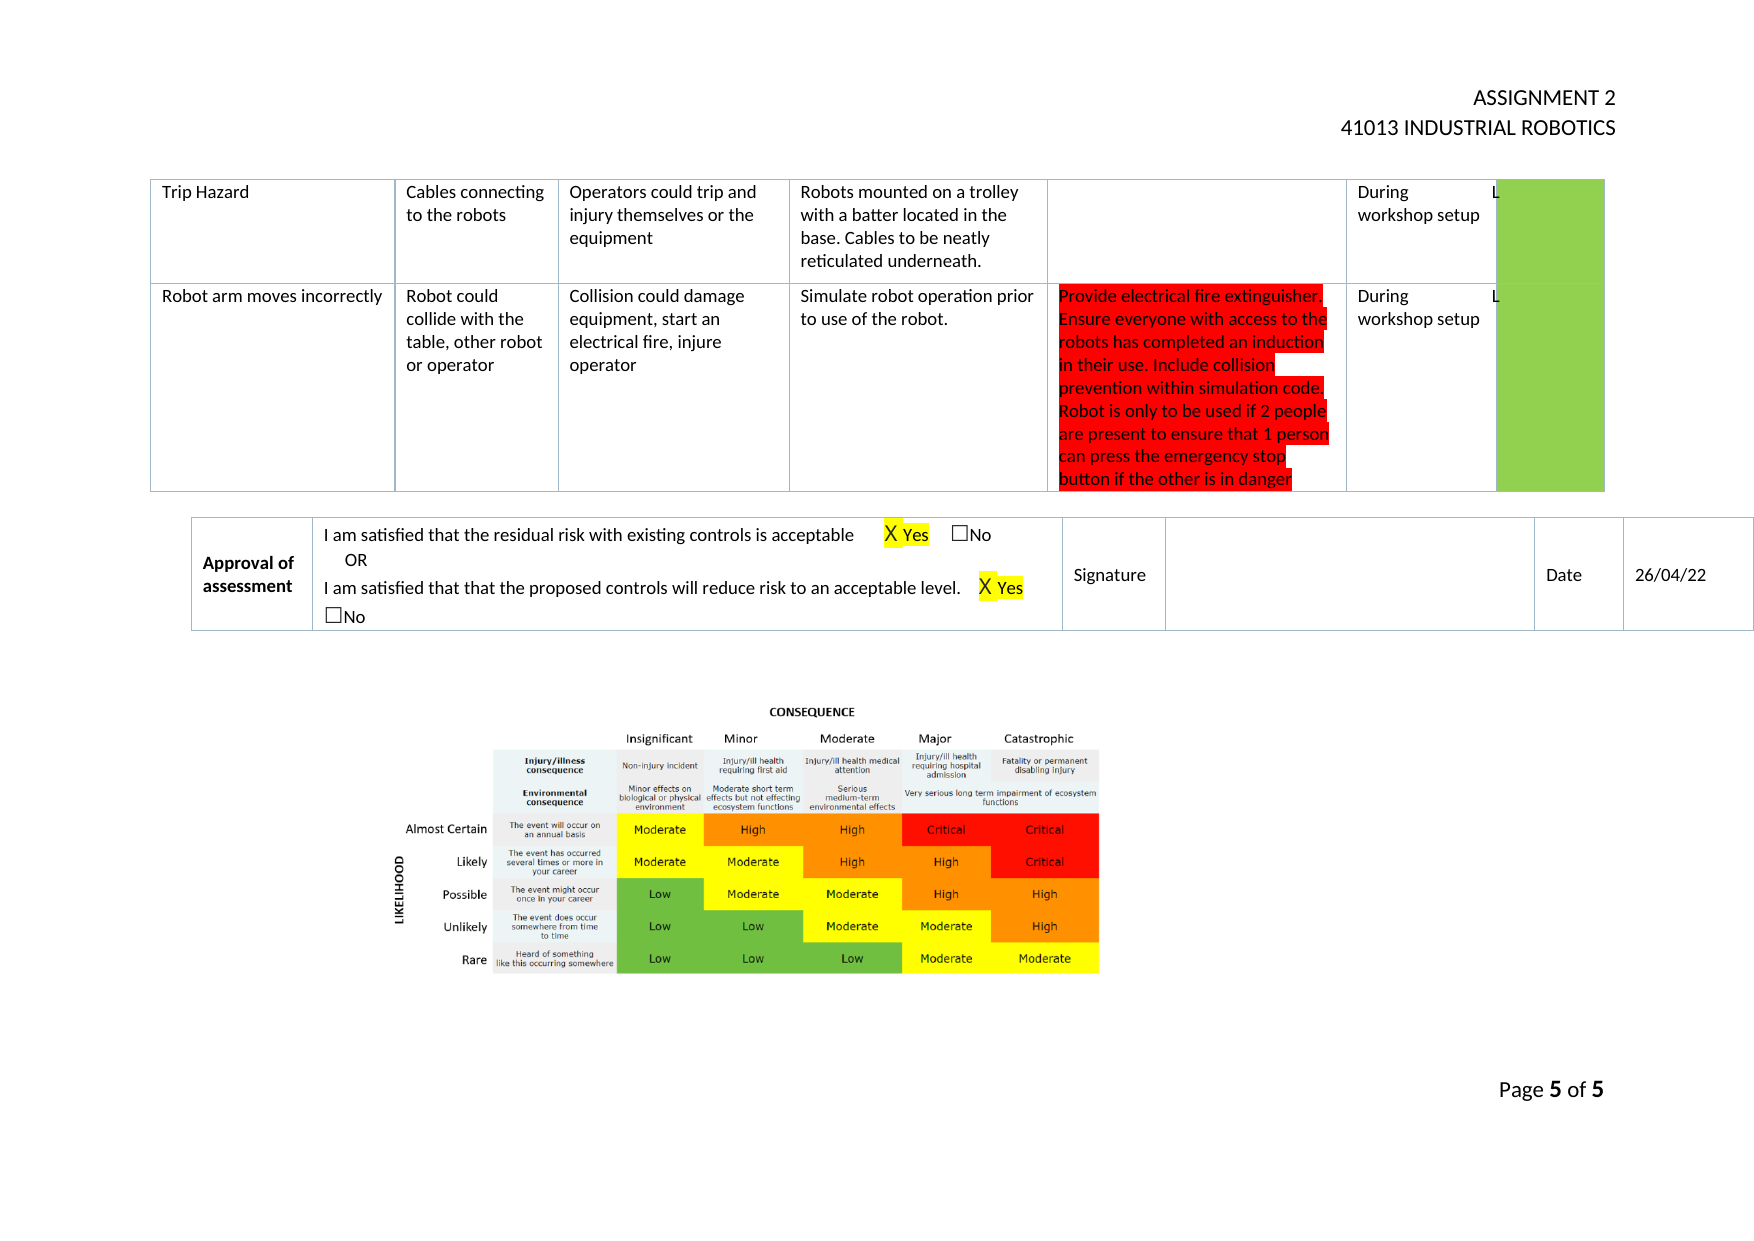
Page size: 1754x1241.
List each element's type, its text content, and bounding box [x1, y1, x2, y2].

table_cell Trip Hazard [151, 180, 394, 283]
table_cell [1048, 180, 1346, 283]
table_cell During workshop setup [1347, 284, 1496, 491]
table_header Date [1535, 518, 1623, 630]
table_cell Cables connecting to the robots [396, 180, 558, 283]
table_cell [1347, 180, 1496, 283]
table_cell Simulate robot operation prior to use of the robot. [790, 284, 1047, 491]
table_header [1166, 518, 1534, 630]
table_cell Robot could collide with the table, other robot or operator [396, 284, 558, 491]
table_header Signature [1063, 518, 1165, 630]
table_header Approval of assessment [192, 518, 312, 630]
table_cell Robots mounted on a trolley with a batter located in the base. Cables to be neatly reticulated underneath. [790, 180, 1047, 283]
table_cell L [1497, 180, 1604, 283]
picture [388, 700, 1101, 975]
table_cell Operators could trip and injury themselves or the equipment [559, 180, 789, 283]
table_header 26/04/22 [1624, 518, 1753, 630]
table_cell Robot arm moves incorrectly [151, 284, 394, 491]
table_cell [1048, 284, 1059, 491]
table_cell Collision could damage equipment, start an electrical fire, injure operator [559, 284, 789, 491]
table_cell L [1497, 284, 1604, 491]
table_header I am satisfied that the residual risk with existing controls is acceptable X Yes ☐No OR I am satisfied that that the proposed controls will reduce risk to an acceptable level. X Yes ☐No [313, 518, 1062, 630]
